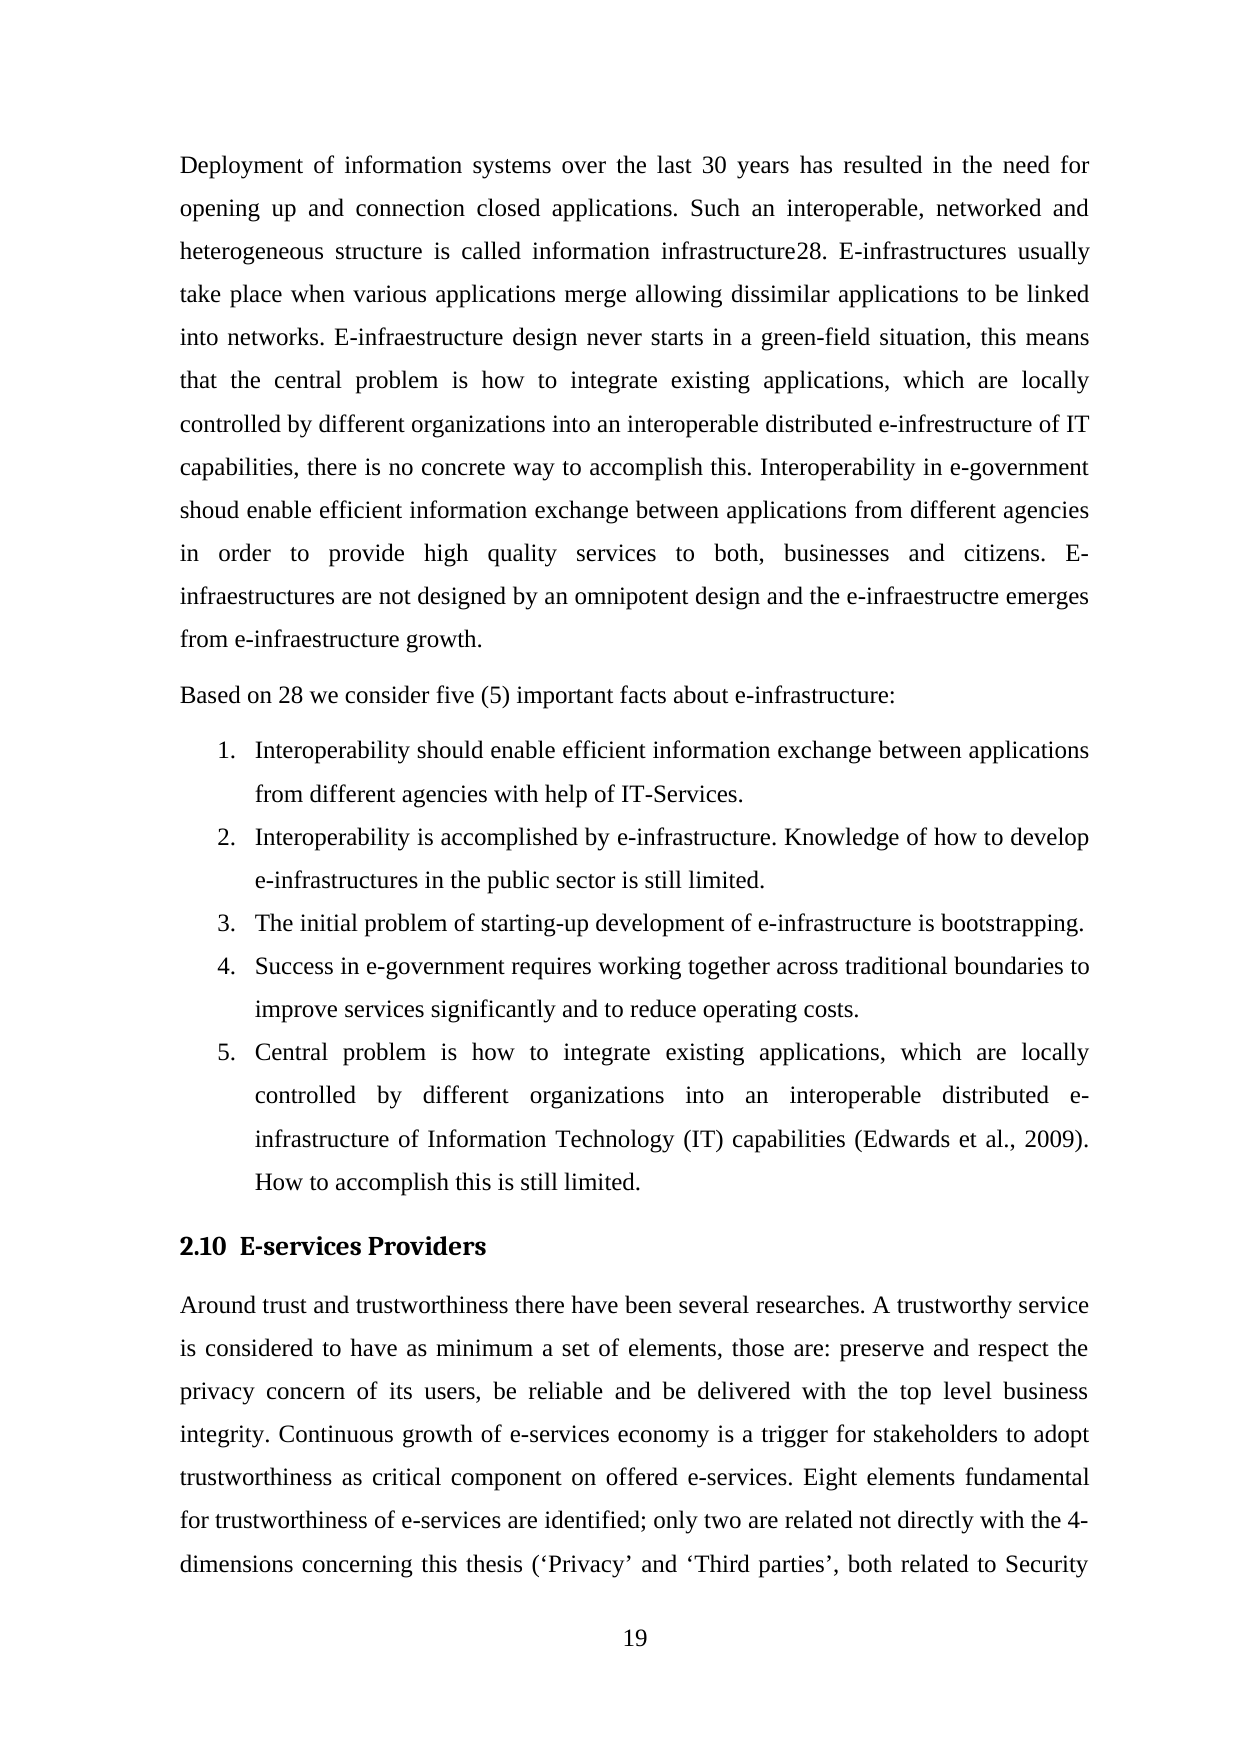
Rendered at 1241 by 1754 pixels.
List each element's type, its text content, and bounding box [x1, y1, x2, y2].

list Central problem is how to integrate existing applications, which are locally controlled by different organizations into an interoperable distributed e-infrastructure of Information Technology (IT) capabilities (Edwards et al., 2009). How to accomplish this is still limited. [217, 1037, 1090, 1196]
text Based on we consider five (5) important facts about e-infrastructure: [179, 680, 1090, 709]
subtitle E-services Providers [179, 1231, 1090, 1262]
list Interoperability is accomplished by e-infrastructure. Knowledge of how to develop e-infrastructures in the public sector is still limited. [217, 822, 1090, 894]
list Interoperability should enable efficient information exchange between applications from different agencies with help of IT-Services. [217, 736, 1090, 807]
list The initial problem of starting-up development of e-infrastructure is bootstrapping. [217, 908, 1090, 937]
list Success in e-government requires working together across traditional boundaries to improve services significantly and to reduce operating costs. [217, 951, 1090, 1023]
